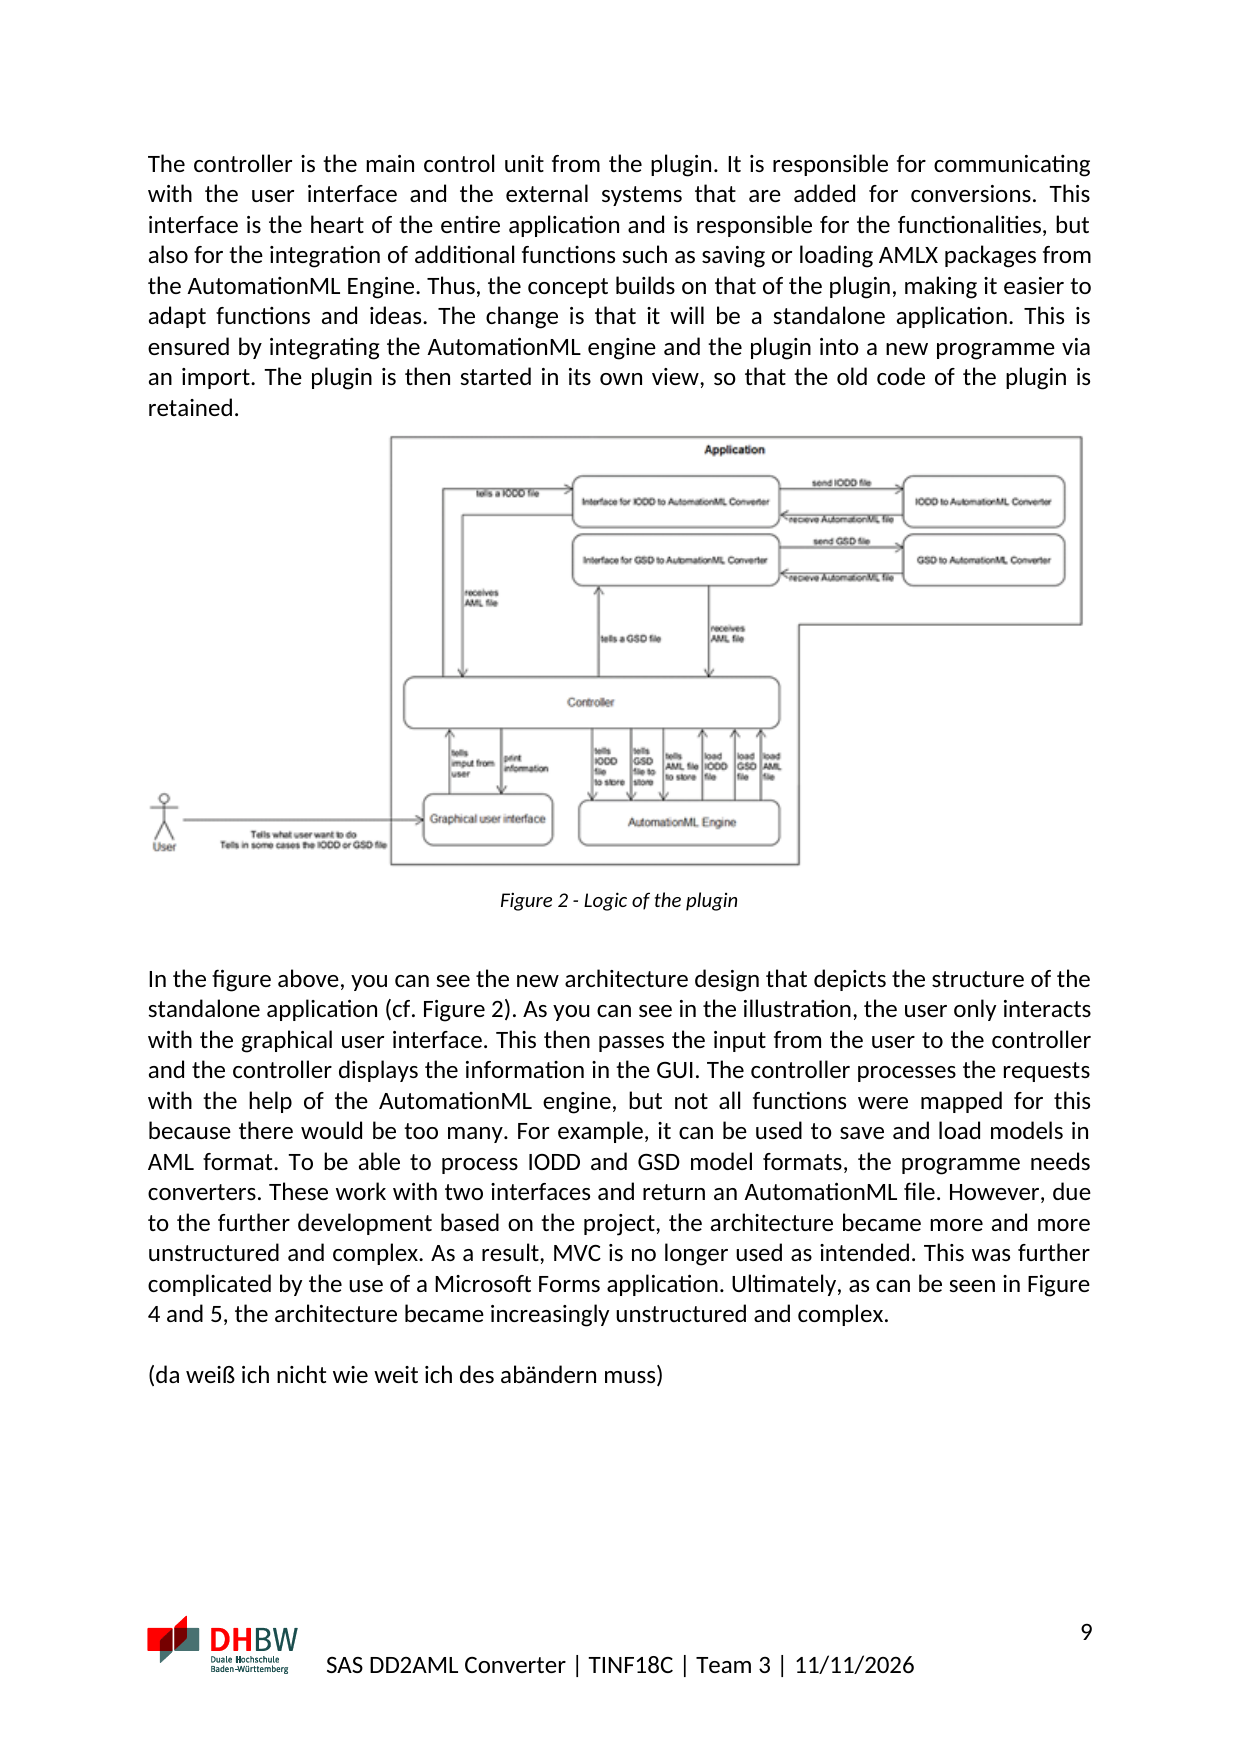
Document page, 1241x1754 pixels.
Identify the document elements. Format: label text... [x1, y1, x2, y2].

text (da weiß ich nicht wie weit ich des abändern muss) [148, 1359, 1092, 1390]
picture [147, 427, 1094, 875]
text The controller is the main control unit from the plugin. It is responsible for communicating with the user interface and the external systems that are added for conversions. This interface is the heart of the entire application and is responsible for the functionalities, but also for the integration of additional functions such as saving or loading AMLX packages from the AutomationML Engine. Thus, the concept builds on that of the plugin, making it easier to adapt functions and ideas. The change is that it will be a standalone application. This is ensured by integrating the AutomationML engine and the plugin into a new programme via an import. The plugin is then started in its own view, so that the old code of the plugin is retained. [148, 148, 1092, 422]
text Figure 2 - Logic of the plugin [148, 875, 1092, 912]
text In the figure above, you can see the new architecture design that depicts the structure of the standalone application (cf. Figure 2). As you can see in the illustration, the user only interacts with the graphical user interface. This then passes the input from the user to the controller and the controller displays the information in the GUI. The controller processes the requests with the help of the AutomationML engine, but not all functions were mapped for this because there would be too many. For example, it can be used to save and load models in AML format. To be able to process IODD and GSD model formats, the programme needs converters. These work with two interfaces and return an AutomationML file. However, due to the further development based on the project, the architecture became more and more unstructured and complex. As a result, MVC is no longer used as intended. This was further complicated by the use of a Microsoft Forms application. Ultimately, as can be seen in Figure 4 and 5, the architecture became increasingly unstructured and complex. [148, 963, 1092, 1329]
